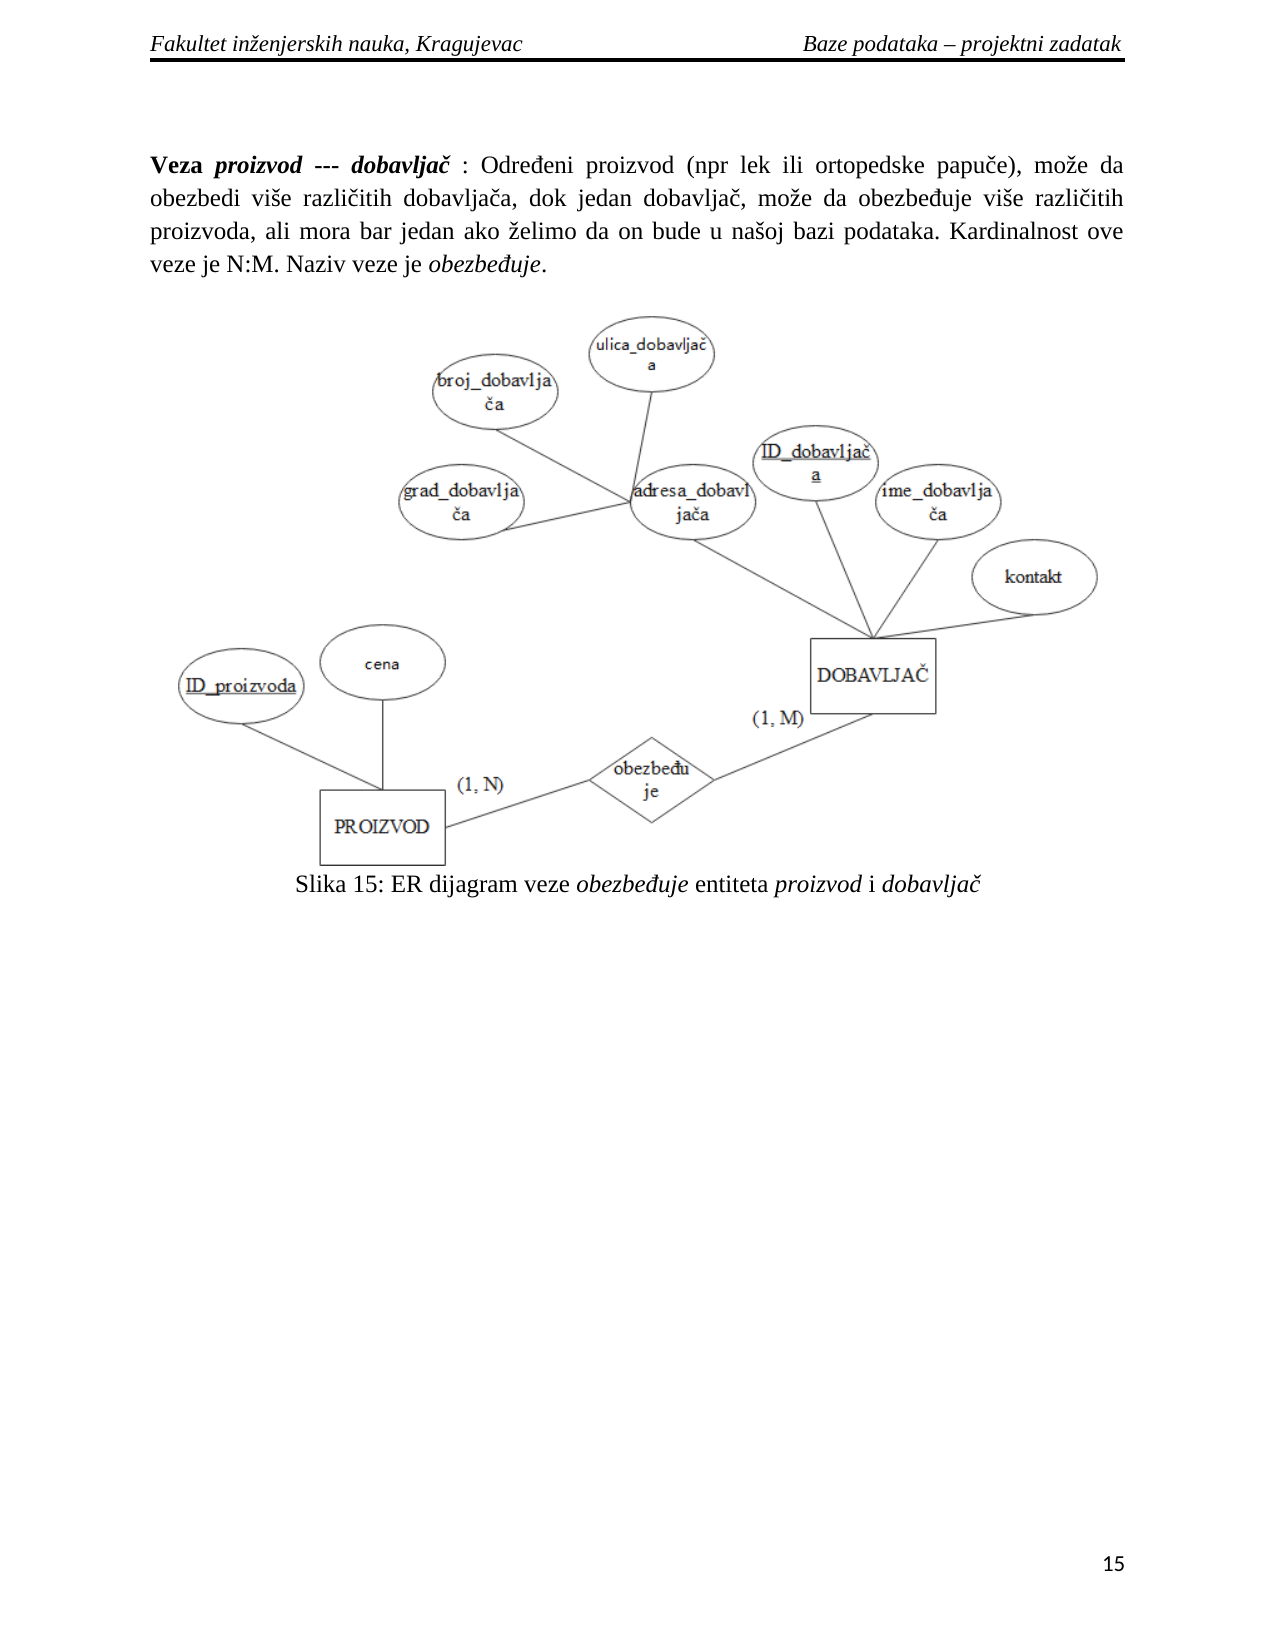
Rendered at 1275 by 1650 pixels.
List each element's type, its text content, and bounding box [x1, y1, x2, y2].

picture [177, 315, 1098, 866]
list Veza proizvod --- dobavljač : Određeni proizvod (npr lek ili ortopedske papuče), može da obezbedi više različitih dobavljača, dok jedan dobavljač, može da obezbeđuje više različitih proizvoda, ali mora bar jedan ako želimo da on bude u našoj bazi podataka. Kardinalnost ove veze je N:M. Naziv veze je obezbeđuje. [150, 150, 1125, 278]
list Slika 15: ER dijagram veze obezbeđuje entiteta proizvod i dobavljač [150, 869, 1125, 898]
